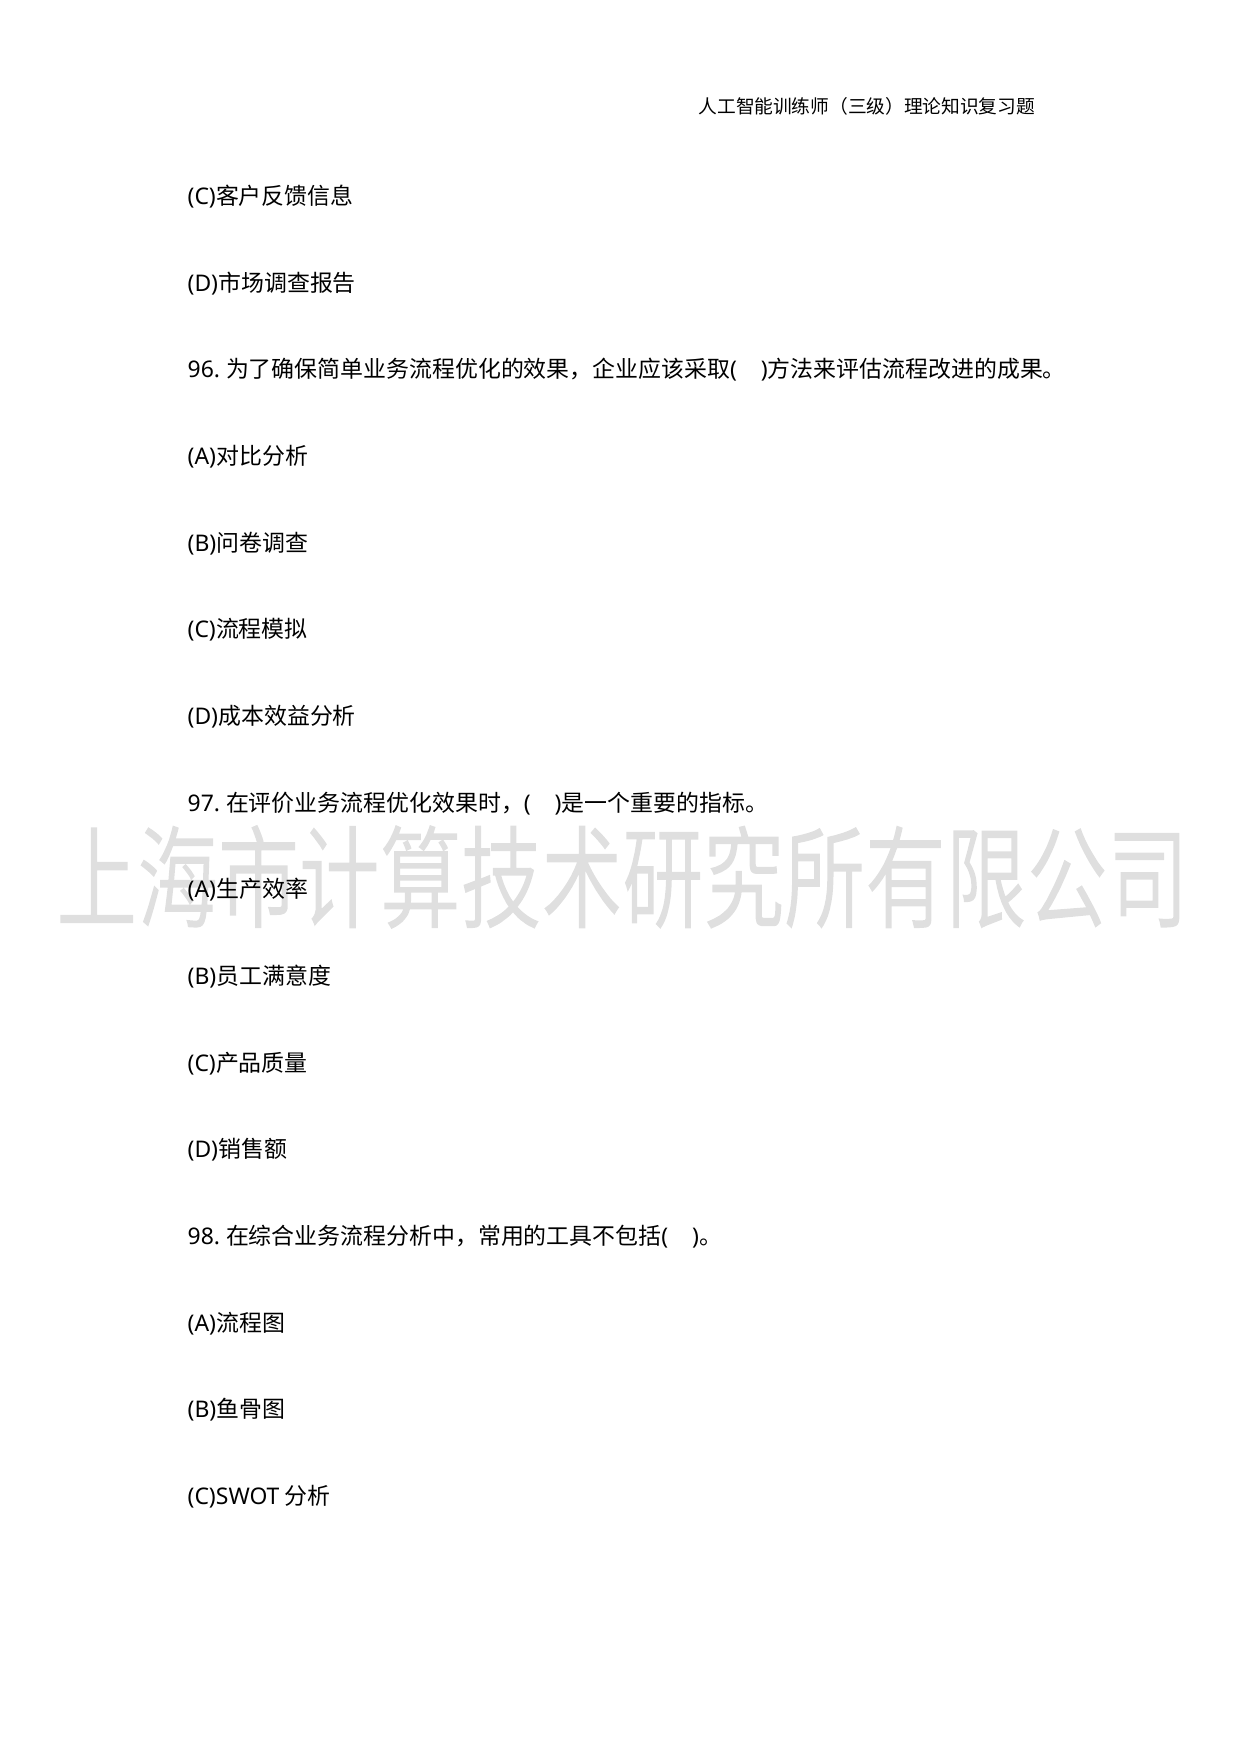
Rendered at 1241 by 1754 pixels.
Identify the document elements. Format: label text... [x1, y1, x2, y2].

text 97. 在评价业务流程优化效果时，( )是一个重要的指标。 [187, 769, 1053, 834]
text (C)流程模拟 [187, 595, 1053, 660]
text (B)鱼骨图 [187, 1375, 1053, 1440]
text 96. 为了确保简单业务流程优化的效果，企业应该采取( )方法来评估流程改进的成果。 [187, 335, 1053, 400]
text (A)生产效率 [187, 855, 1053, 920]
text (C)产品质量 [187, 1029, 1053, 1094]
text (C)SWOT分析 [187, 1462, 1053, 1527]
text (B)问卷调查 [187, 509, 1053, 574]
text (C)客户反馈信息 [187, 162, 1053, 227]
text (D)成本效益分析 [187, 682, 1053, 747]
text (A)对比分析 [187, 422, 1053, 487]
text (A)流程图 [187, 1289, 1053, 1354]
text 98. 在综合业务流程分析中，常用的工具不包括( )。 [187, 1202, 1053, 1267]
text (D)市场调查报告 [187, 249, 1053, 314]
text (D)销售额 [187, 1115, 1053, 1180]
text (B)员工满意度 [187, 942, 1053, 1007]
